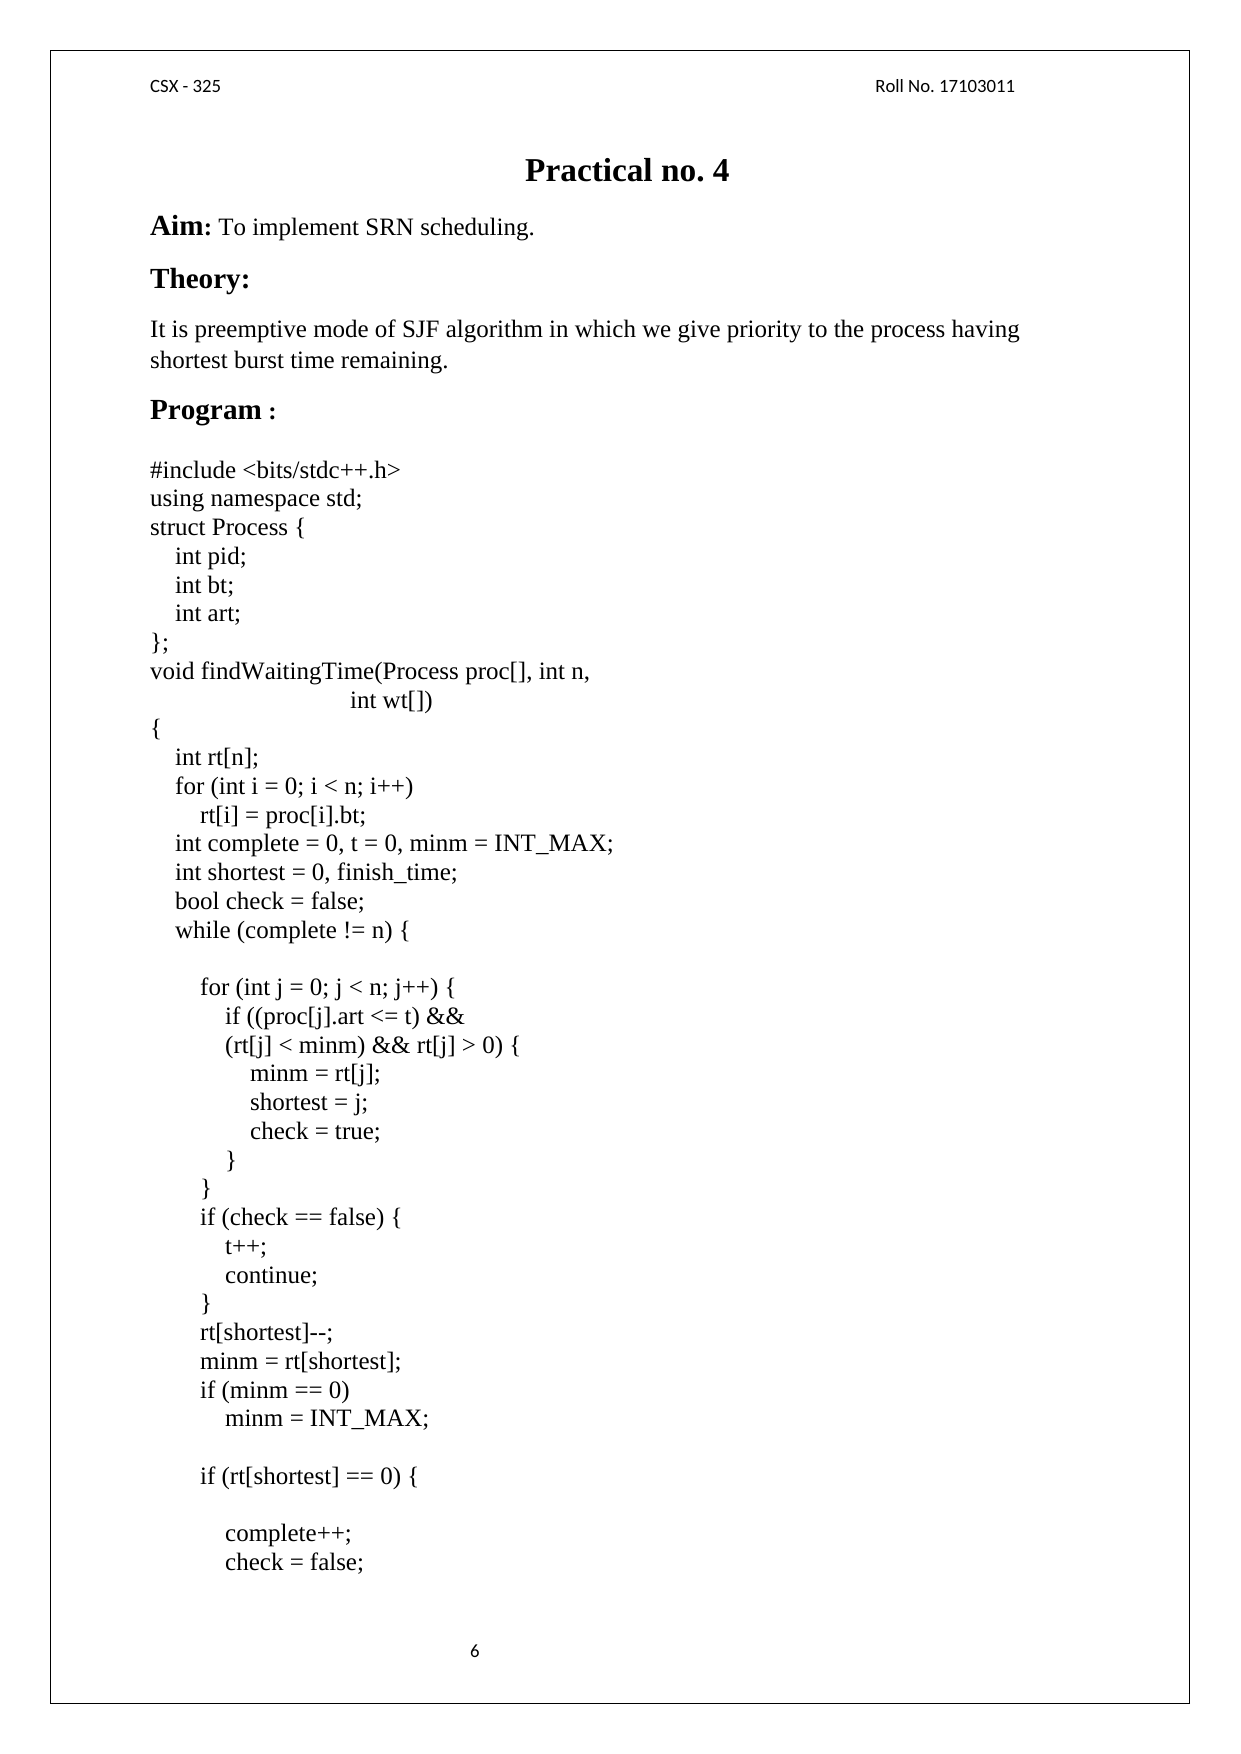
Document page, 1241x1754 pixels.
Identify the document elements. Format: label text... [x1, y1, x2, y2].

text complete++; [150, 1518, 1090, 1547]
text } [150, 1288, 1090, 1317]
text t++; [150, 1231, 1090, 1260]
text rt[i] = proc[i].bt; [150, 800, 1090, 828]
text Aim: To implement SRN scheduling. [150, 208, 1090, 242]
text int rt[n]; [150, 742, 1090, 771]
text if (rt[shortest] == 0) { [150, 1461, 1090, 1490]
text #include <bits/stdc++.h> [150, 455, 1090, 483]
text bool check = false; [150, 886, 1090, 915]
text for (int j = 0; j < n; j++) { [150, 972, 1090, 1001]
text minm = INT_MAX; [150, 1403, 1090, 1432]
text check = false; [150, 1547, 1090, 1576]
text using namespace std; [150, 483, 1090, 512]
text if (check == false) { [150, 1202, 1090, 1231]
text { [150, 713, 1090, 742]
text struct Process { [150, 512, 1090, 541]
text Practical no. 4 [450, 150, 1090, 188]
text It is preemptive mode of SJF algorithm in which we give priority to the process having shortest burst time remaining. [150, 314, 1090, 373]
text if ((proc[j].art <= t) && [150, 1001, 1090, 1030]
text minm = rt[j]; [150, 1058, 1090, 1087]
text int shortest = 0, finish_time; [150, 857, 1090, 886]
text if (minm == 0) [150, 1375, 1090, 1403]
text check = true; [150, 1116, 1090, 1145]
text Program : [150, 392, 1090, 426]
text int art; [150, 598, 1090, 627]
text (rt[j] < minm) && rt[j] > 0) { [150, 1030, 1090, 1058]
text int pid; [150, 541, 1090, 570]
text continue; [150, 1260, 1090, 1288]
text while (complete != n) { [150, 915, 1090, 943]
text }; [150, 627, 1090, 656]
text shortest = j; [150, 1087, 1090, 1116]
text int complete = 0, t = 0, minm = INT_MAX; [150, 828, 1090, 857]
text int wt[]) [150, 685, 1090, 713]
text rt[shortest]--; [150, 1317, 1090, 1346]
text int bt; [150, 570, 1090, 598]
text Theory: [150, 261, 1090, 294]
text } [150, 1173, 1090, 1202]
text minm = rt[shortest]; [150, 1346, 1090, 1375]
text } [150, 1145, 1090, 1173]
text for (int i = 0; i < n; i++) [150, 771, 1090, 800]
text void findWaitingTime(Process proc[], int n, [150, 656, 1090, 685]
